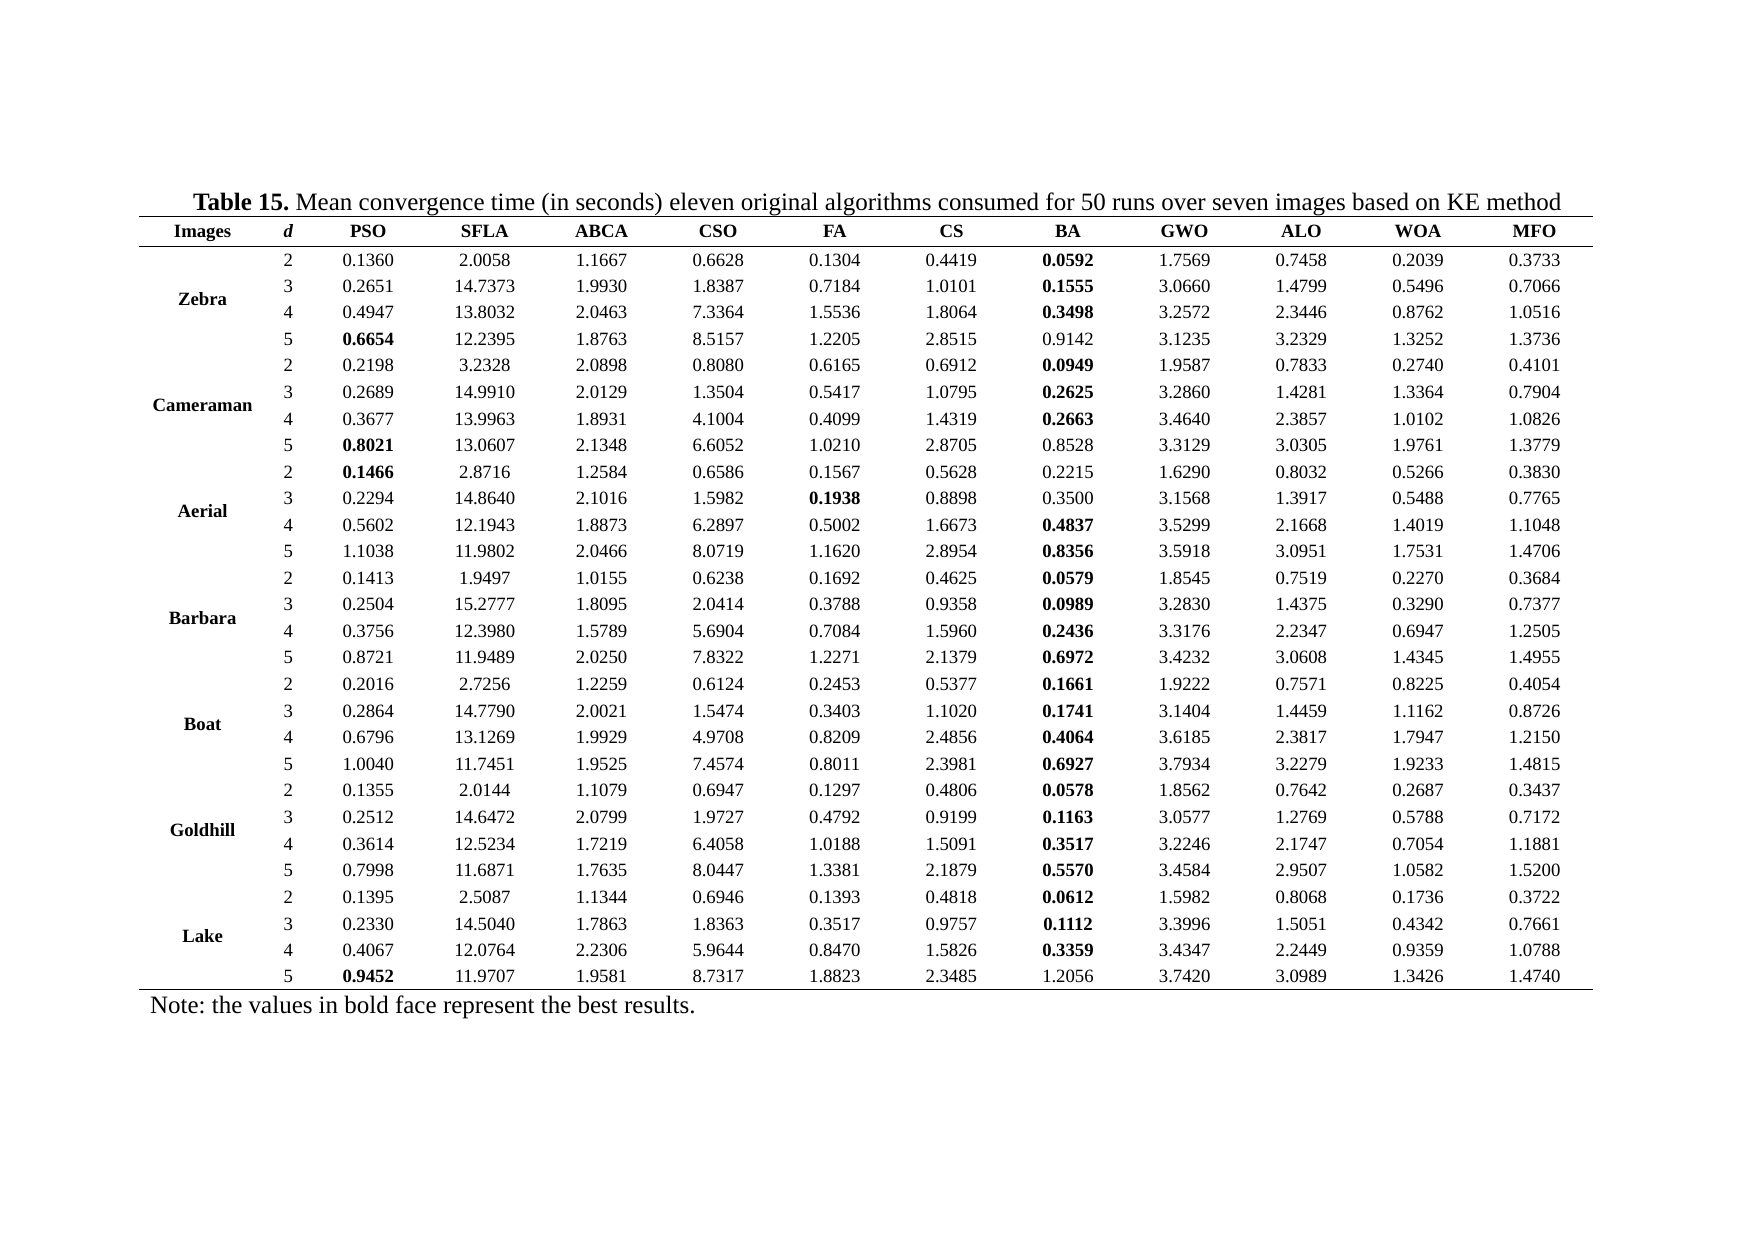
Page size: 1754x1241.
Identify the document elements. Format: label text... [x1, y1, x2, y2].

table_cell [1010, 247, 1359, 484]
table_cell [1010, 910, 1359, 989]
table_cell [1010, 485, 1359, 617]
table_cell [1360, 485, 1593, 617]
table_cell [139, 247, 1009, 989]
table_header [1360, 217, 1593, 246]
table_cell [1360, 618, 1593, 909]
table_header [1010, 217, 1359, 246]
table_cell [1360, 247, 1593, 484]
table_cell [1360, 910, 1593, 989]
text Note: the values in bold face represent the best results. [150, 990, 1604, 1019]
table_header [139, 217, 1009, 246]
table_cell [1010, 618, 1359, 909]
text Table 15. Mean convergence time (in seconds) eleven original algorithms consumed for 50 runs over seven images based on KE method [150, 187, 1604, 216]
